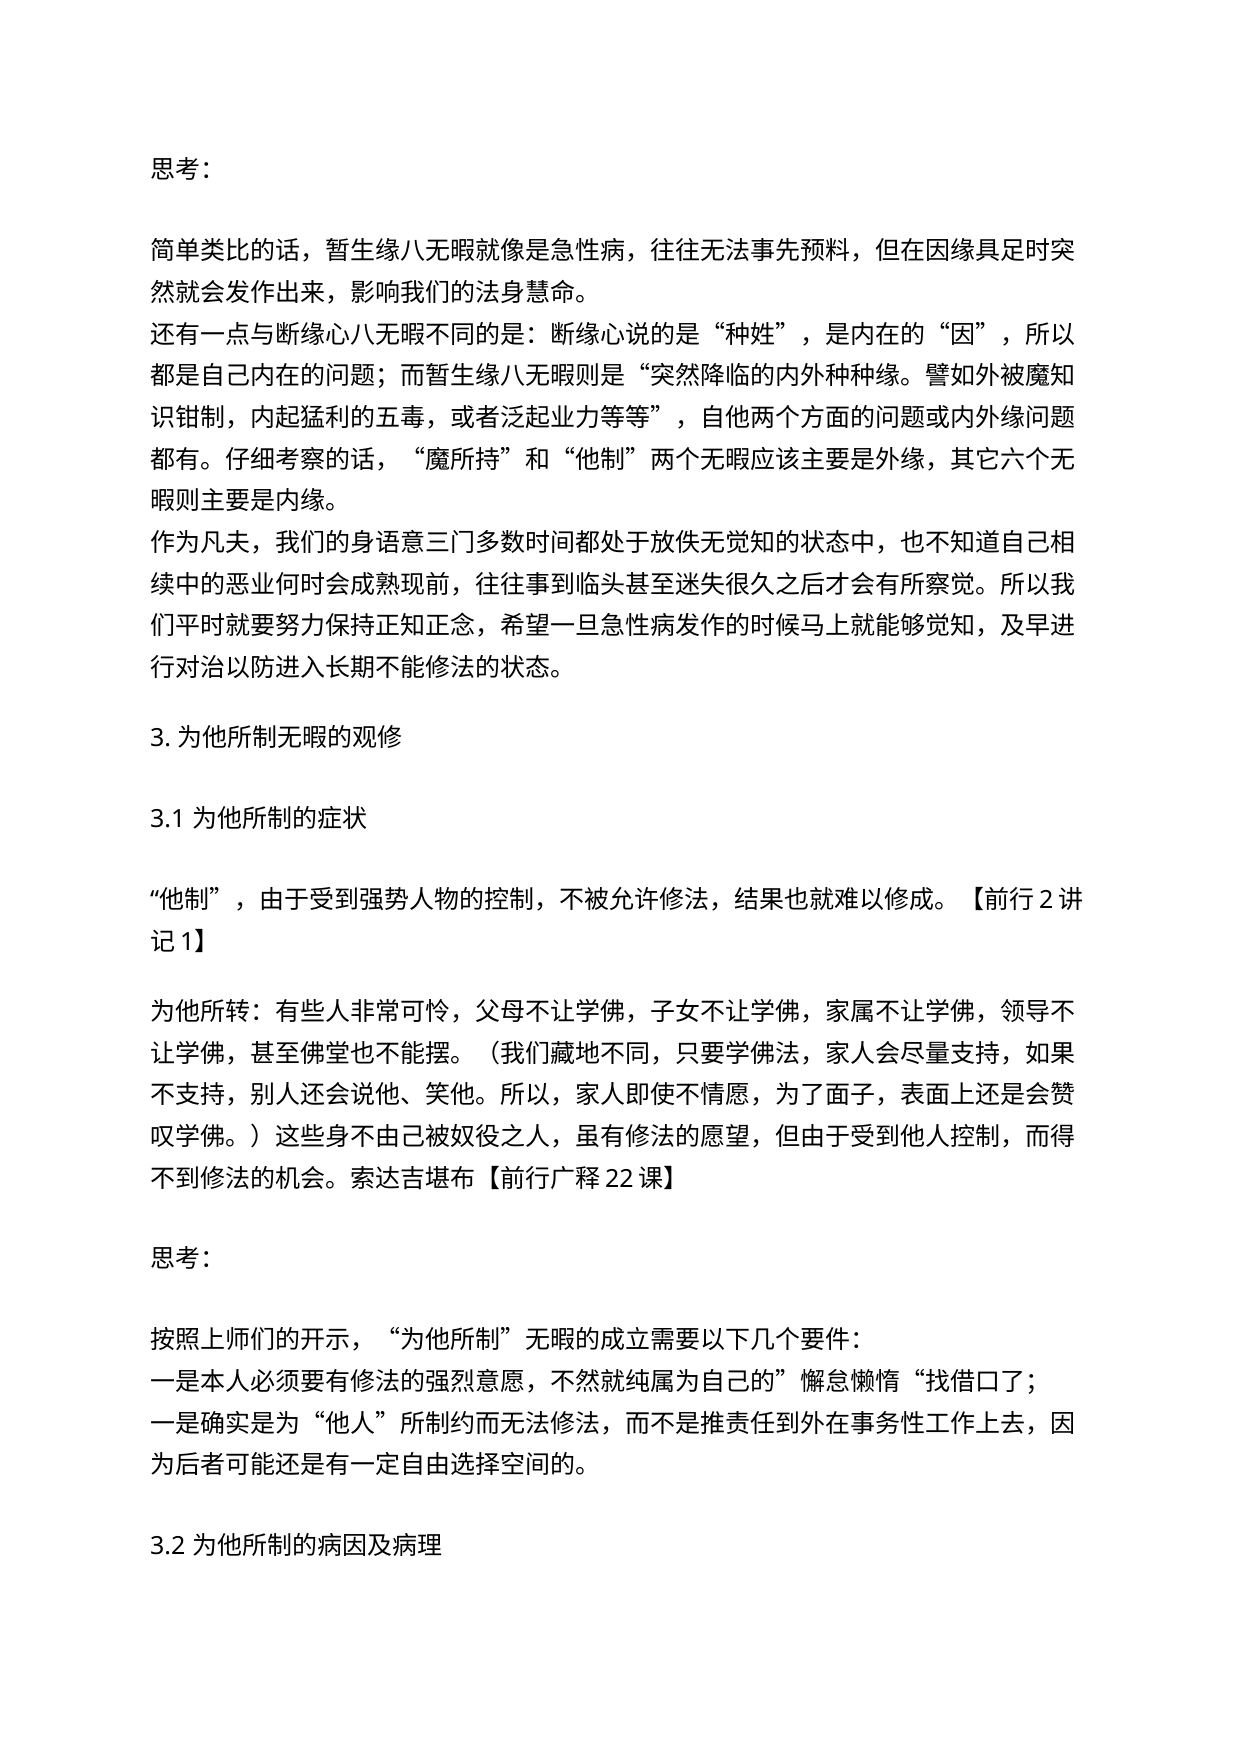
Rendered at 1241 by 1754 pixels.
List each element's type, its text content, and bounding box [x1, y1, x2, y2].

text 一是确实是为“他人”所制约而无法修法，而不是推责任到外在事务性工作上去，因为后者可能还是有一定自由选择空间的。 [150, 1403, 1090, 1481]
text 3. 为他所制无暇的观修 [150, 718, 1090, 754]
text 为他所转：有些人非常可怜，父母不让学佛，子女不让学佛，家属不让学佛，领导不让学佛，甚至佛堂也不能摆。（我们藏地不同，只要学佛法，家人会尽量支持，如果不支持，别人还会说他、笑他。所以，家人即使不情愿，为了面子，表面上还是会赞叹学佛。）这些身不由己被奴役之人，虽有修法的愿望，但由于受到他人控制，而得不到修法的机会。索达吉堪布【前行广释22课】 思考： [150, 991, 1090, 1275]
text 思考： [150, 150, 1090, 186]
text 3.2 为他所制的病因及病理 [150, 1526, 1090, 1562]
text 简单类比的话，暂生缘八无暇就像是急性病，往往无法事先预料，但在因缘具足时突然就会发作出来，影响我们的法身慧命。 [150, 231, 1090, 309]
text 3.1 为他所制的症状 [150, 799, 1090, 835]
text “他制”，由于受到强势人物的控制，不被允许修法，结果也就难以修成。【前行2讲记1】 [150, 879, 1090, 988]
text 还有一点与断缘心八无暇不同的是：断缘心说的是“种姓”，是内在的“因”，所以都是自己内在的问题；而暂生缘八无暇则是“突然降临的内外种种缘。譬如外被魔知识钳制，内起猛利的五毒，或者泛起业力等等”，自他两个方面的问题或内外缘问题都有。仔细考察的话，“魔所持”和“他制”两个无暇应该主要是外缘，其它六个无暇则主要是内缘。 [150, 314, 1090, 517]
text 按照上师们的开示，“为他所制”无暇的成立需要以下几个要件： [150, 1320, 1090, 1356]
text 一是本人必须要有修法的强烈意愿，不然就纯属为自己的”懈怠懒惰“找借口了； [150, 1361, 1090, 1398]
text 作为凡夫，我们的身语意三门多数时间都处于放佚无觉知的状态中，也不知道自己相续中的恶业何时会成熟现前，往往事到临头甚至迷失很久之后才会有所察觉。所以我们平时就要努力保持正知正念，希望一旦急性病发作的时候马上就能够觉知，及早进行对治以防进入长期不能修法的状态。 [150, 522, 1090, 714]
